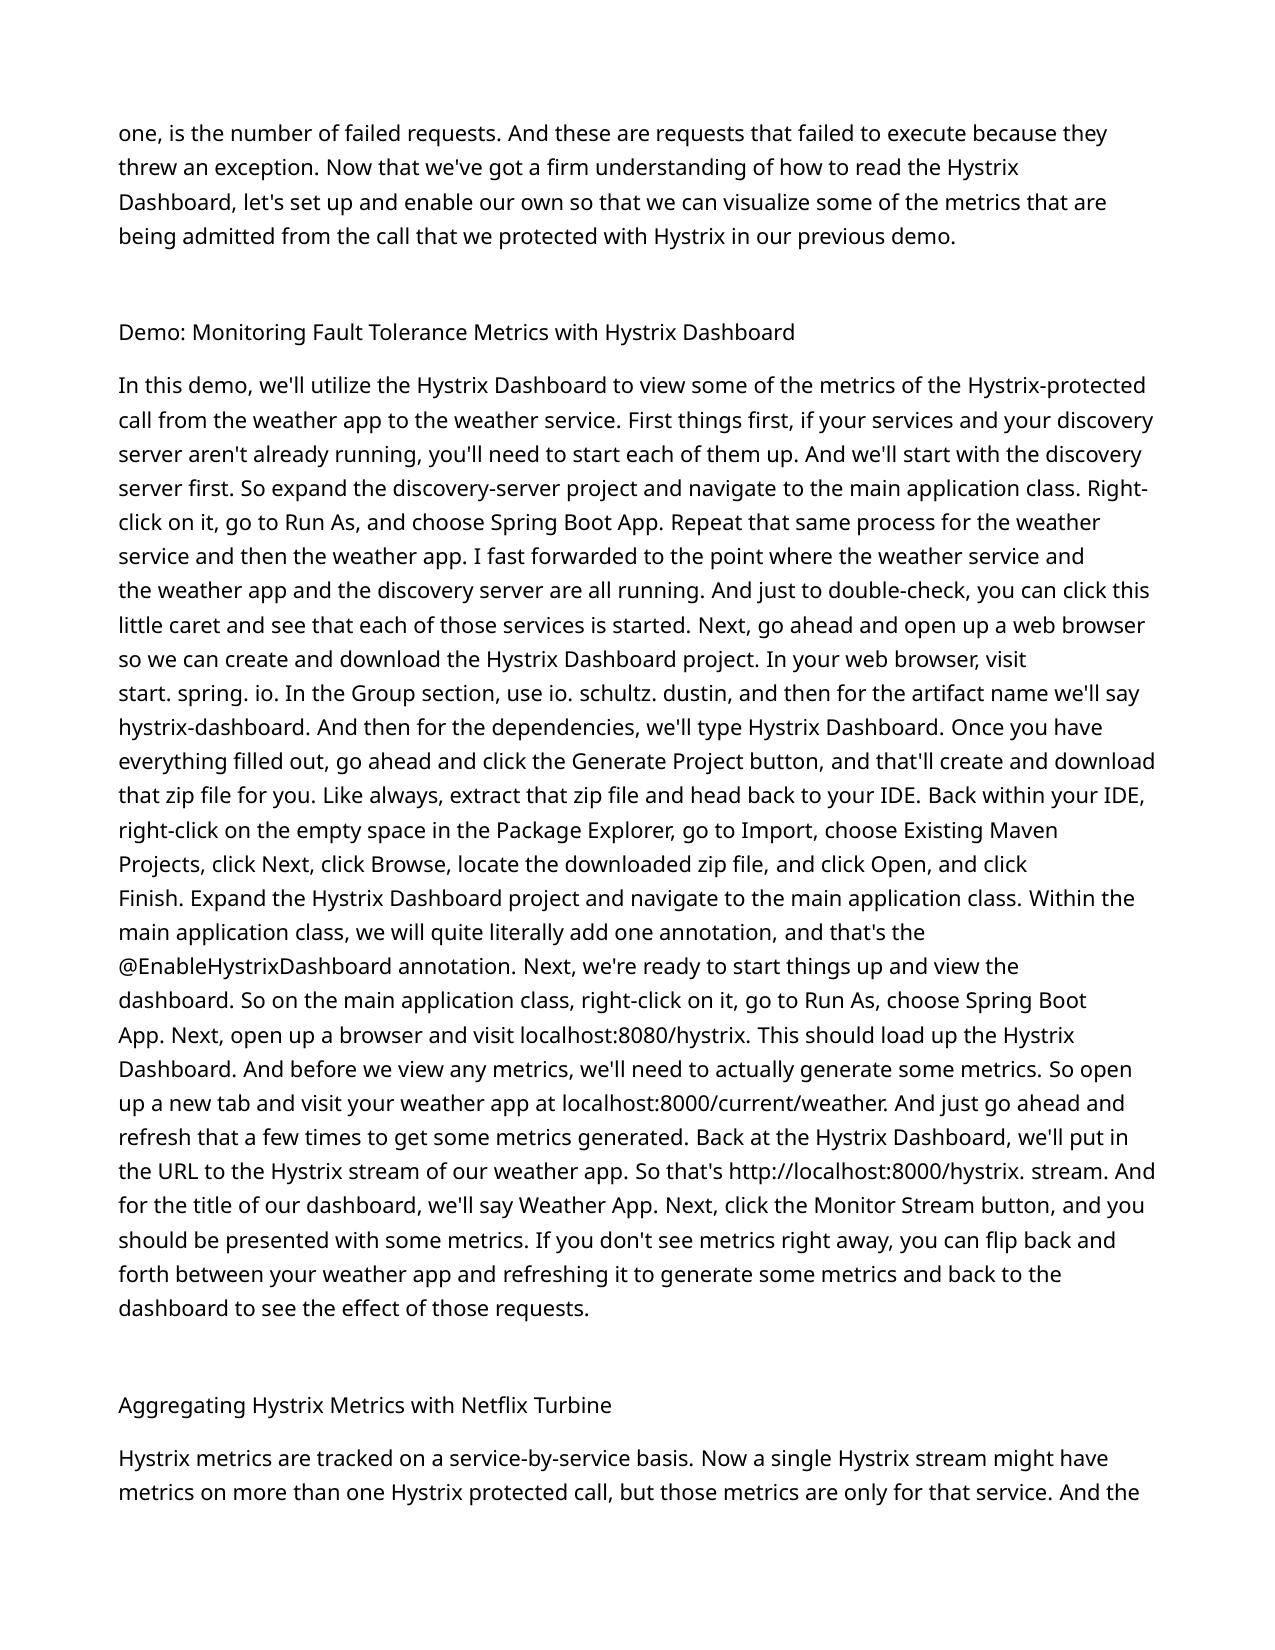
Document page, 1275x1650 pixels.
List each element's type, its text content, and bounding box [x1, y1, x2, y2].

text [118, 1443, 1157, 1507]
text In this demo, we'll utilize the Hystrix Dashboard to view some of the metrics of the Hystrix-protected call from the weather app to the weather service. First things first, if your services and your discovery server aren't already running, you'll need to start each of them up. And we'll start with the discovery server first. So expand the discovery-server project and navigate to the main application class. Right-click on it, go to Run As, and choose Spring Boot App. Repeat that same process for the weather service and then the weather app. I fast forwarded to the point where the weather service and the weather app and the discovery server are all running. And just to double-check, you can click this little caret and see that each of those services is started. Next, go ahead and open up a web browser so we can create and download the Hystrix Dashboard project. In your web browser, visit start. spring. io. In the Group section, use io. schultz. dustin, and then for the artifact name we'll say hystrix-dashboard. And then for the dependencies, we'll type Hystrix Dashboard. Once you have everything filled out, go ahead and click the Generate Project button, and that'll create and download that zip file for you. Like always, extract that zip file and head back to your IDE. Back within your IDE, right-click on the empty space in the Package Explorer, go to Import, choose Existing Maven Projects, click Next, click Browse, locate the downloaded zip file, and click Open, and click Finish. Expand the Hystrix Dashboard project and navigate to the main application class. Within the main application class, we will quite literally add one annotation, and that's the @EnableHystrixDashboard annotation. Next, we're ready to start things up and view the dashboard. So on the main application class, right-click on it, go to Run As, choose Spring Boot App. Next, open up a browser and visit localhost:8080/hystrix. This should load up the Hystrix Dashboard. And before we view any metrics, we'll need to actually generate some metrics. So open up a new tab and visit your weather app at localhost:8000/current/weather. And just go ahead and refresh that a few times to get some metrics generated. Back at the Hystrix Dashboard, we'll put in the URL to the Hystrix stream of our weather app. So that's http://localhost:8000/hystrix. stream. And for the title of our dashboard, we'll say Weather App. Next, click the Monitor Stream button, and you should be presented with some metrics. If you don't see metrics right away, you can flip back and forth between your weather app and refreshing it to generate some metrics and back to the dashboard to see the effect of those requests. [118, 371, 1157, 1323]
subtitle Demo: Monitoring Fault Tolerance Metrics with Hystrix Dashboard [118, 317, 1157, 347]
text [118, 118, 1157, 250]
subtitle Aggregating Hystrix Metrics with Netflix Turbine [118, 1390, 1157, 1419]
